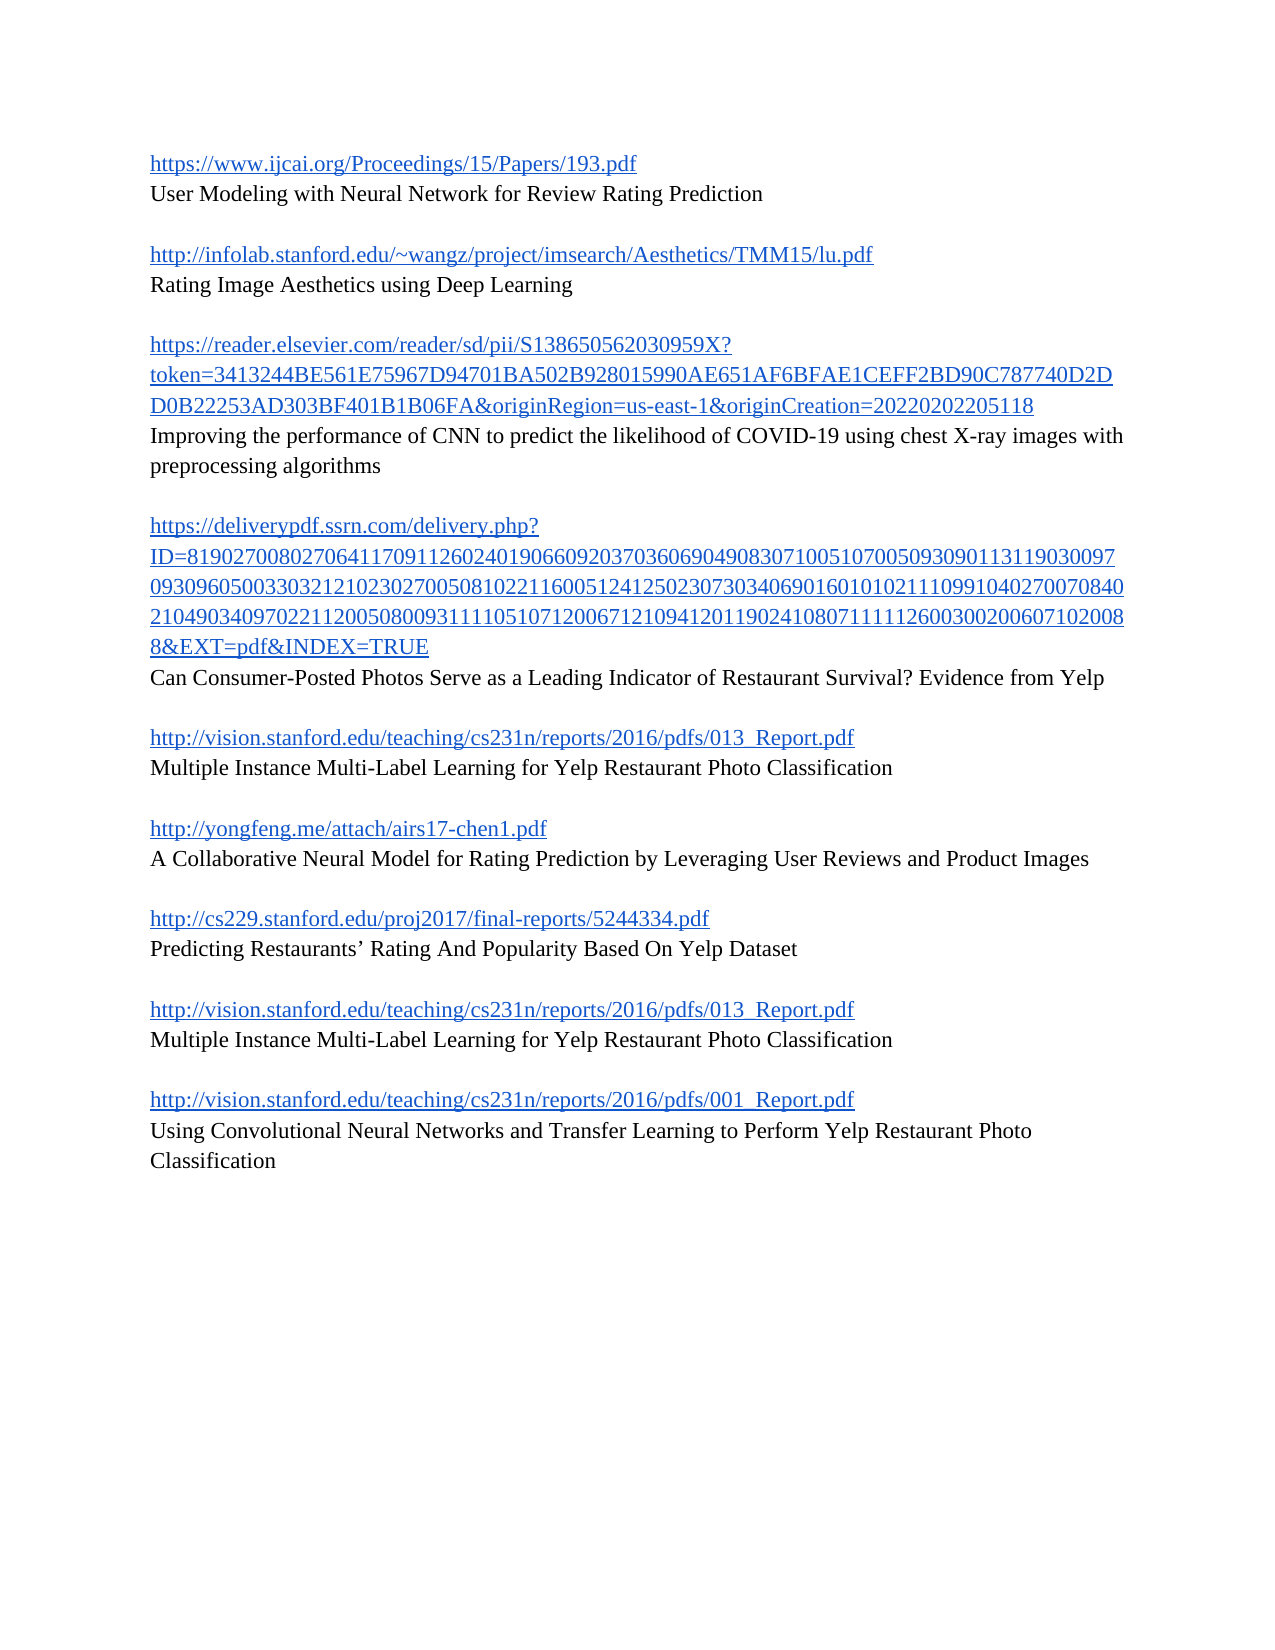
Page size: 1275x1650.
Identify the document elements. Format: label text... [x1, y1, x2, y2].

text http://vision.stanford.edu/teaching/cs231n/reports/2016/pdfs/013_Report.pdf [150, 996, 1125, 1022]
text Multiple Instance Multi-Label Learning for Yelp Restaurant Photo Classification [150, 754, 1125, 781]
text http://vision.stanford.edu/teaching/cs231n/reports/2016/pdfs/013_Report.pdf [150, 724, 1125, 750]
text Improving the performance of CNN to predict the likelihood of COVID-19 using chest X-ray images with preprocessing algorithms [150, 422, 1125, 478]
text Can Consumer-Posted Photos Serve as a Leading Indicator of Restaurant Survival? Evidence from Yelp [150, 663, 1125, 690]
text User Modeling with Neural Network for Review Rating Prediction [150, 180, 1125, 207]
text http://infolab.stanford.edu/~wangz/project/imsearch/Aesthetics/TMM15/lu.pdf [150, 241, 1125, 267]
text https://deliverypdf.ssrn.com/delivery.php?ID=819027008027064117091126024019066092037036069049083071005107005093090113119030097093096050033032121023027005081022116005124125023073034069016010102111099104027007084021049034097022112005080093111105107120067121094120119024108071111126003002006071020088&EXT=pdf&INDEX=TRUE [150, 512, 1125, 660]
text Using Convolutional Neural Networks and Transfer Learning to Perform Yelp Restaurant Photo Classification [150, 1117, 1125, 1173]
text https://www.ijcai.org/Proceedings/15/Papers/193.pdf [150, 150, 1125, 176]
text https://reader.elsevier.com/reader/sd/pii/S138650562030959X?token=3413244BE561E75967D94701BA502B928015990AE651AF6BFAE1CEFF2BD90C787740D2DD0B22253AD303BF401B1B06FA&originRegion=us-east-1&originCreation=20220202205118 [150, 331, 1125, 418]
text http://vision.stanford.edu/teaching/cs231n/reports/2016/pdfs/001_Report.pdf [150, 1086, 1125, 1113]
text Multiple Instance Multi-Label Learning for Yelp Restaurant Photo Classification [150, 1026, 1125, 1052]
text http://yongfeng.me/attach/airs17-chen1.pdf [150, 814, 1125, 841]
text Rating Image Aesthetics using Deep Learning [150, 271, 1125, 297]
text http://cs229.stanford.edu/proj2017/final-reports/5244334.pdf [150, 905, 1125, 932]
text A Collaborative Neural Model for Rating Prediction by Leveraging User Reviews and Product Images [150, 845, 1125, 871]
text Predicting Restaurants’ Rating And Popularity Based On Yelp Dataset [150, 935, 1125, 962]
